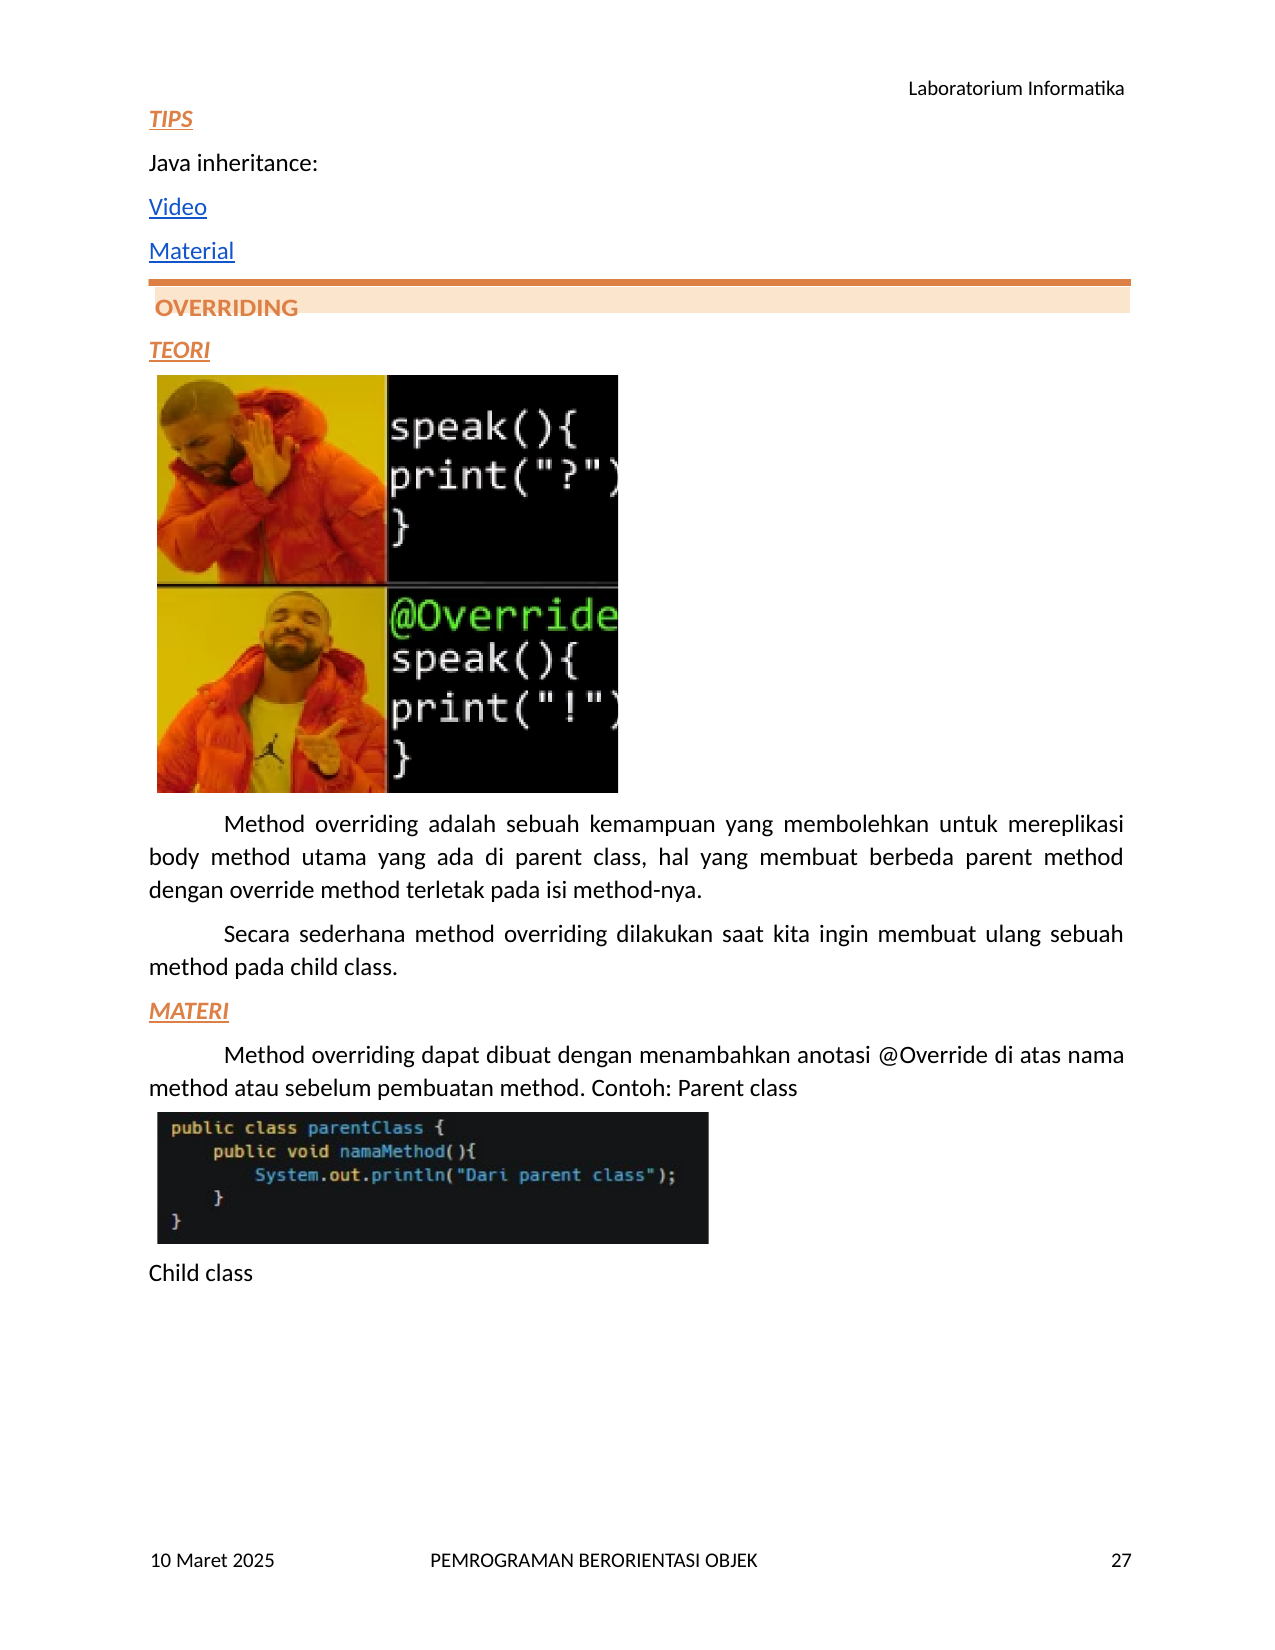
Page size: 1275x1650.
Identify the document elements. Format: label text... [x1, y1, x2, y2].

subtitle MATERI [148, 995, 1125, 1026]
subtitle TIPS [148, 103, 1125, 133]
text Child class [148, 1258, 1125, 1288]
picture [157, 1112, 709, 1244]
picture [156, 374, 619, 793]
text Method overriding dapat dibuat dengan menambahkan anotasi @Override di atas nama method atau sebelum pembuatan method. Contoh: Parent class [148, 1039, 1125, 1103]
text Secara sederhana method overriding dilakukan saat kita ingin membuat ulang sebuah method pada child class. [148, 918, 1125, 981]
subtitle TEORI [148, 334, 1125, 365]
text Method overriding adalah sebuah kemampuan yang membolehkan untuk mereplikasi body method utama yang ada di parent class, hal yang membuat berbeda parent method dengan override method terletak pada isi method-nya. [148, 808, 1125, 904]
text Video [148, 191, 1174, 222]
picture [148, 279, 1131, 286]
text Java inheritance: [148, 147, 1125, 177]
text Material [148, 235, 1174, 266]
